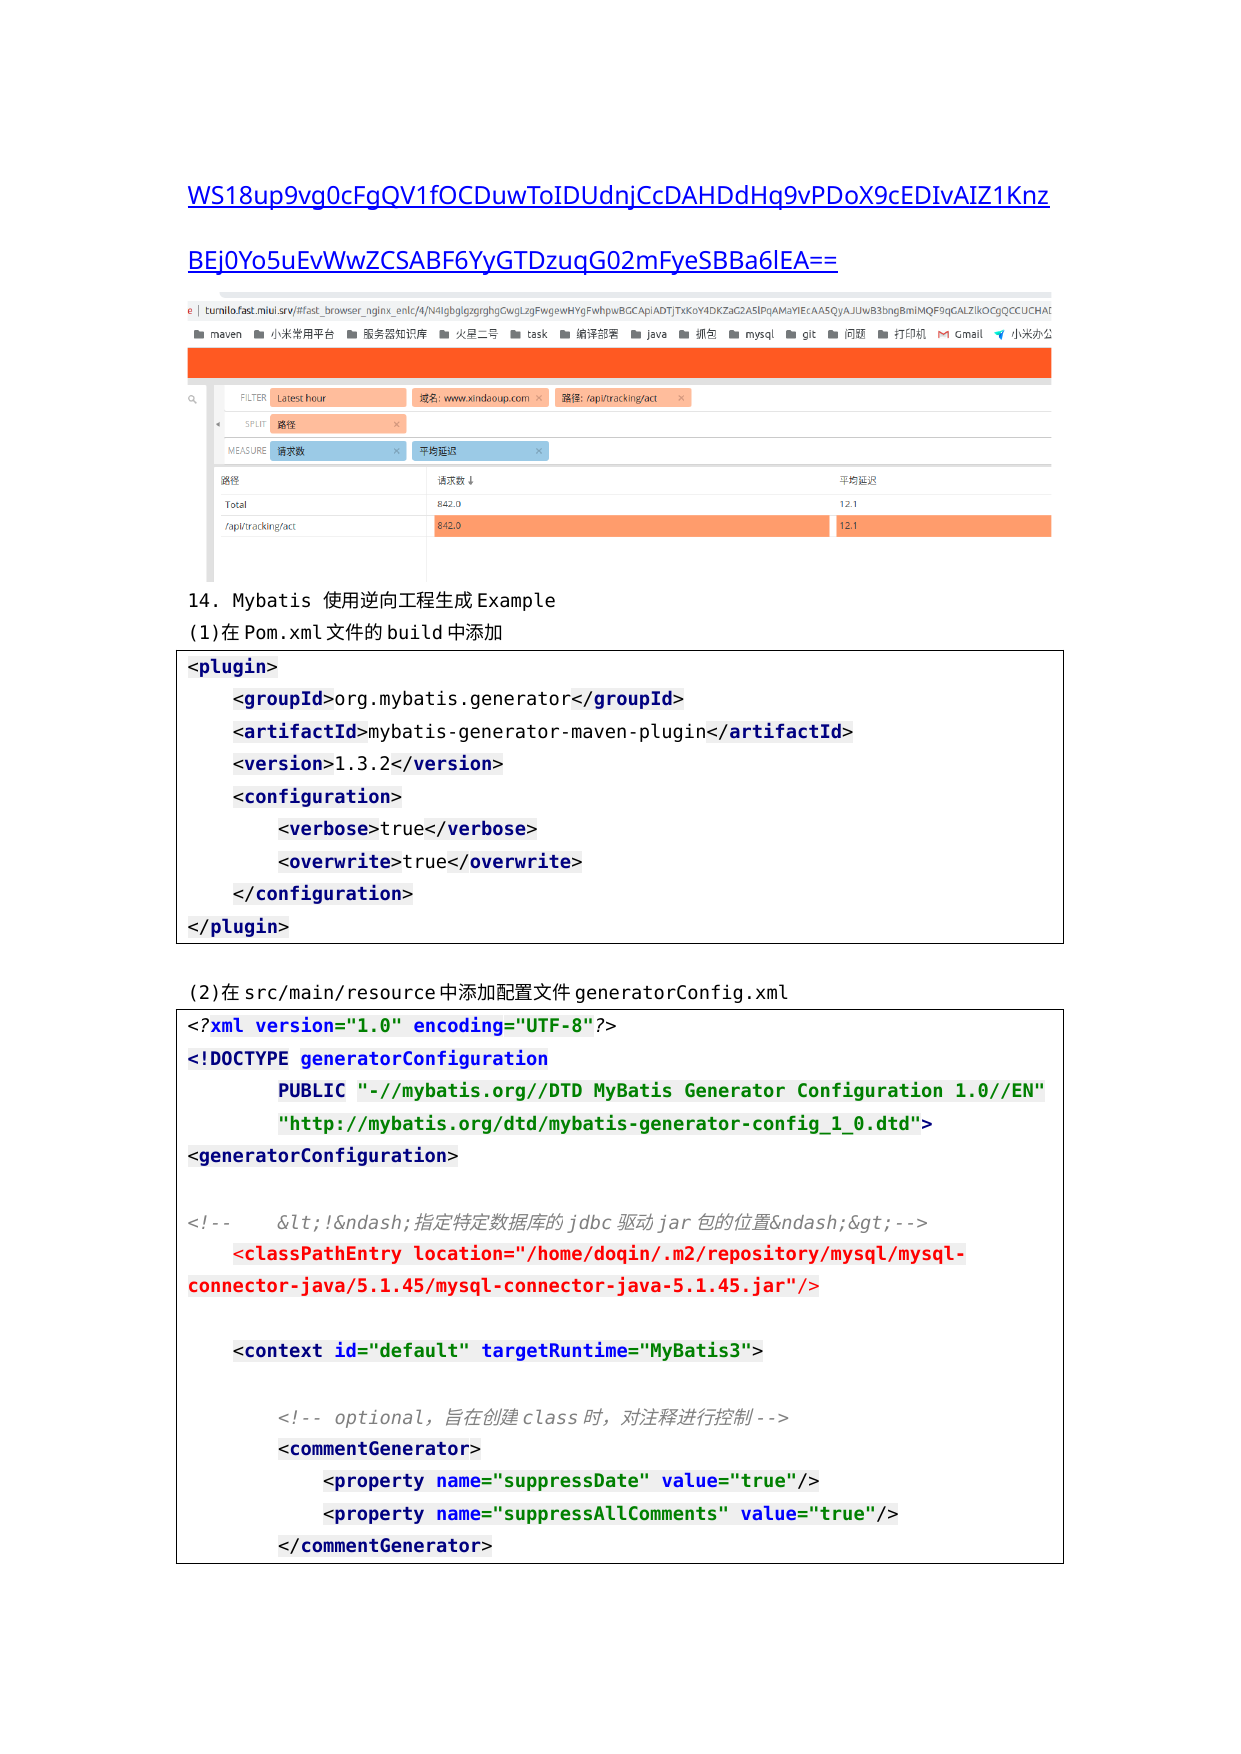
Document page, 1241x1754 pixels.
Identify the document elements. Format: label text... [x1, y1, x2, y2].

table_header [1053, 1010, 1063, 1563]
list (1)在Pom.xml文件的build中添加 [187, 617, 1053, 649]
list (2)在src/main/resource中添加配置文件generatorConfig.xml [187, 977, 1053, 1009]
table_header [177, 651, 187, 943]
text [187, 162, 1053, 292]
picture [187, 292, 1052, 582]
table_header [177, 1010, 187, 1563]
list Mybatis 使用逆向工程生成Example [187, 584, 1053, 617]
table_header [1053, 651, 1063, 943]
